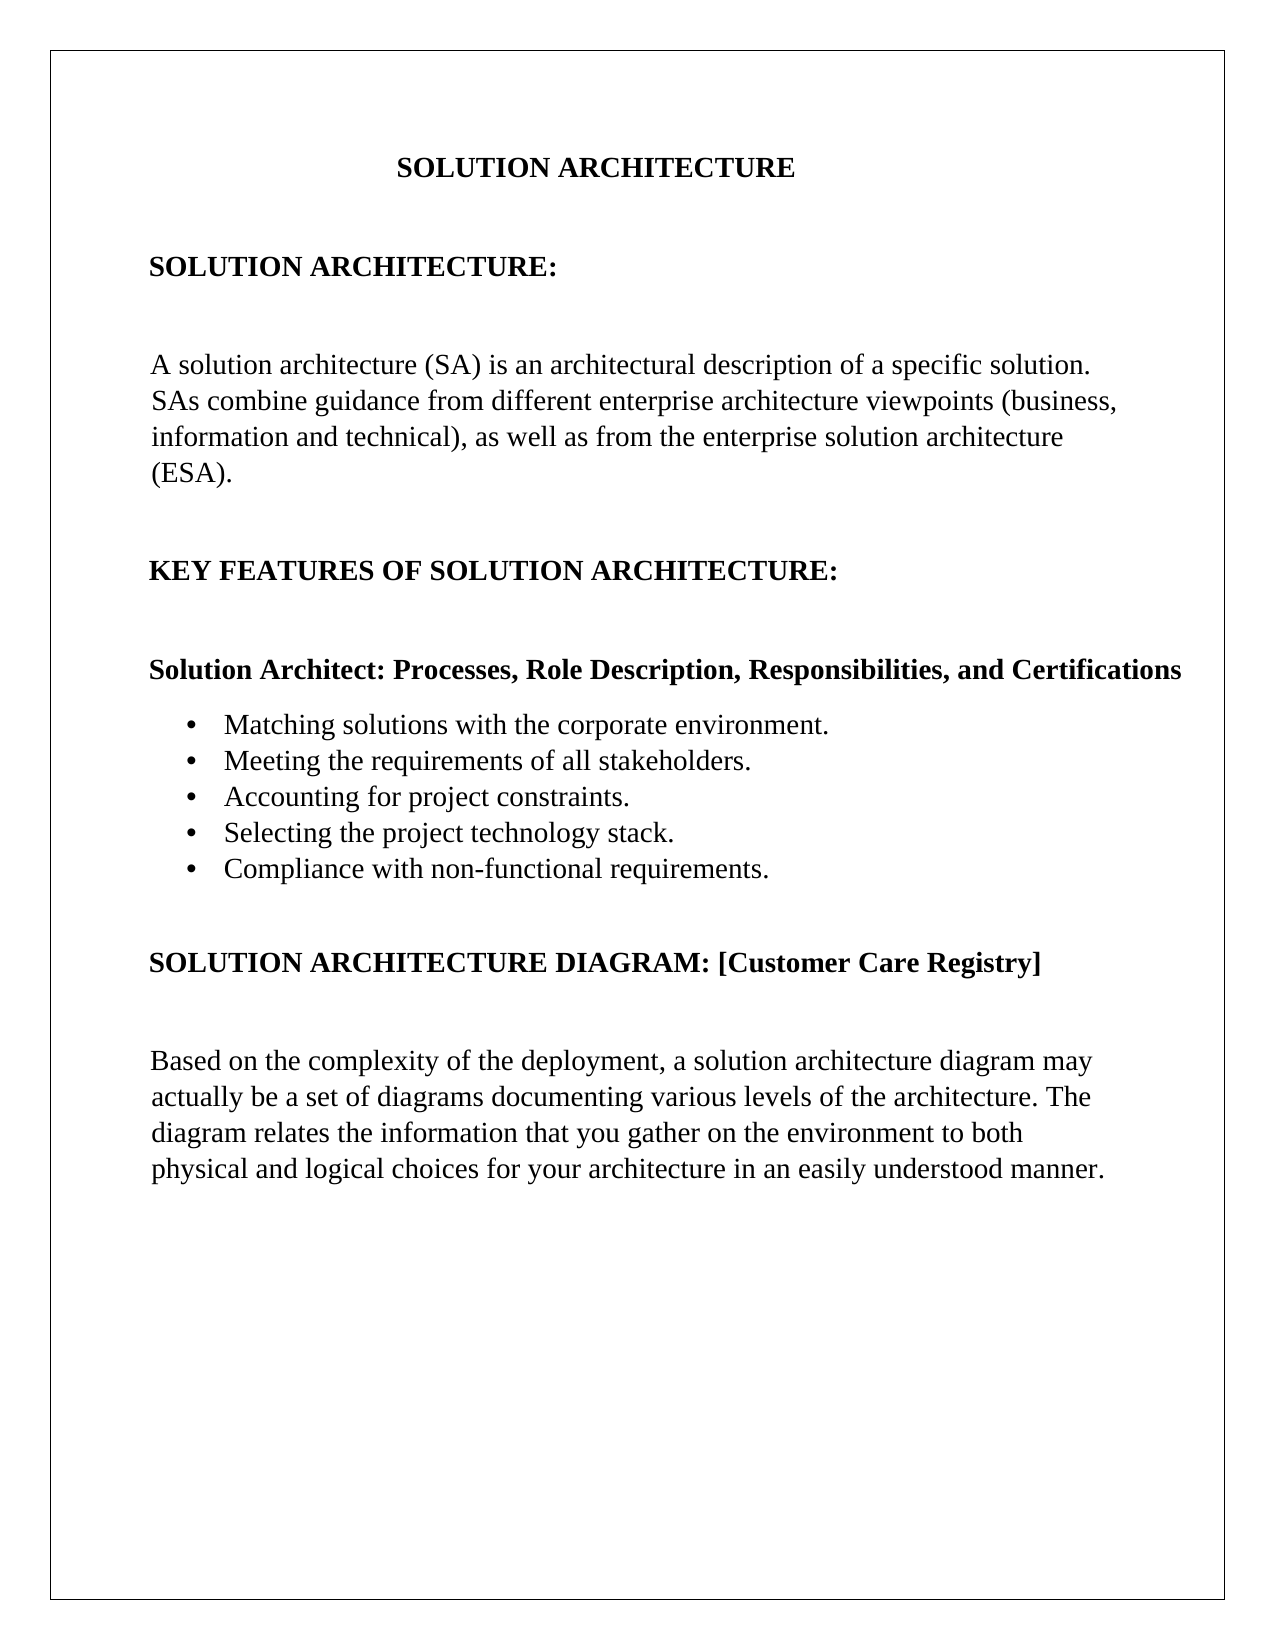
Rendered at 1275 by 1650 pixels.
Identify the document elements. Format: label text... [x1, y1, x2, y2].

subtitle Solution Architect: Processes, Role Description, Responsibilities, and Certifications [148, 652, 1183, 686]
text A solution architecture (SA) is an architectural description of a specific solution. SAs combine guidance from different enterprise architecture viewpoints (business, information and technical), as well as from the enterprise solution architecture (ESA). [150, 347, 1127, 488]
subtitle SOLUTION ARCHITECTURE DIAGRAM: [Customer Care Registry] [148, 945, 1183, 978]
list Meeting the requirements of all stakeholders. [186, 743, 1127, 777]
list Matching solutions with the corporate environment. [186, 707, 1127, 741]
list Selecting the project technology stack. [186, 815, 1127, 849]
list Compliance with non-functional requirements. [186, 851, 1127, 885]
text KEY FEATURES OF SOLUTION ARCHITECTURE: [148, 553, 1183, 587]
list Accounting for project constraints. [186, 779, 1127, 813]
text Based on the complexity of the deployment, a solution architecture diagram may actually be a set of diagrams documenting various levels of the architecture. The diagram relates the information that you gather on the environment to both physical and logical choices for your architecture in an easily understood manner. [150, 1043, 1127, 1184]
text SOLUTION ARCHITECTURE: [148, 249, 1183, 282]
subtitle SOLUTION ARCHITECTURE [148, 150, 1183, 183]
